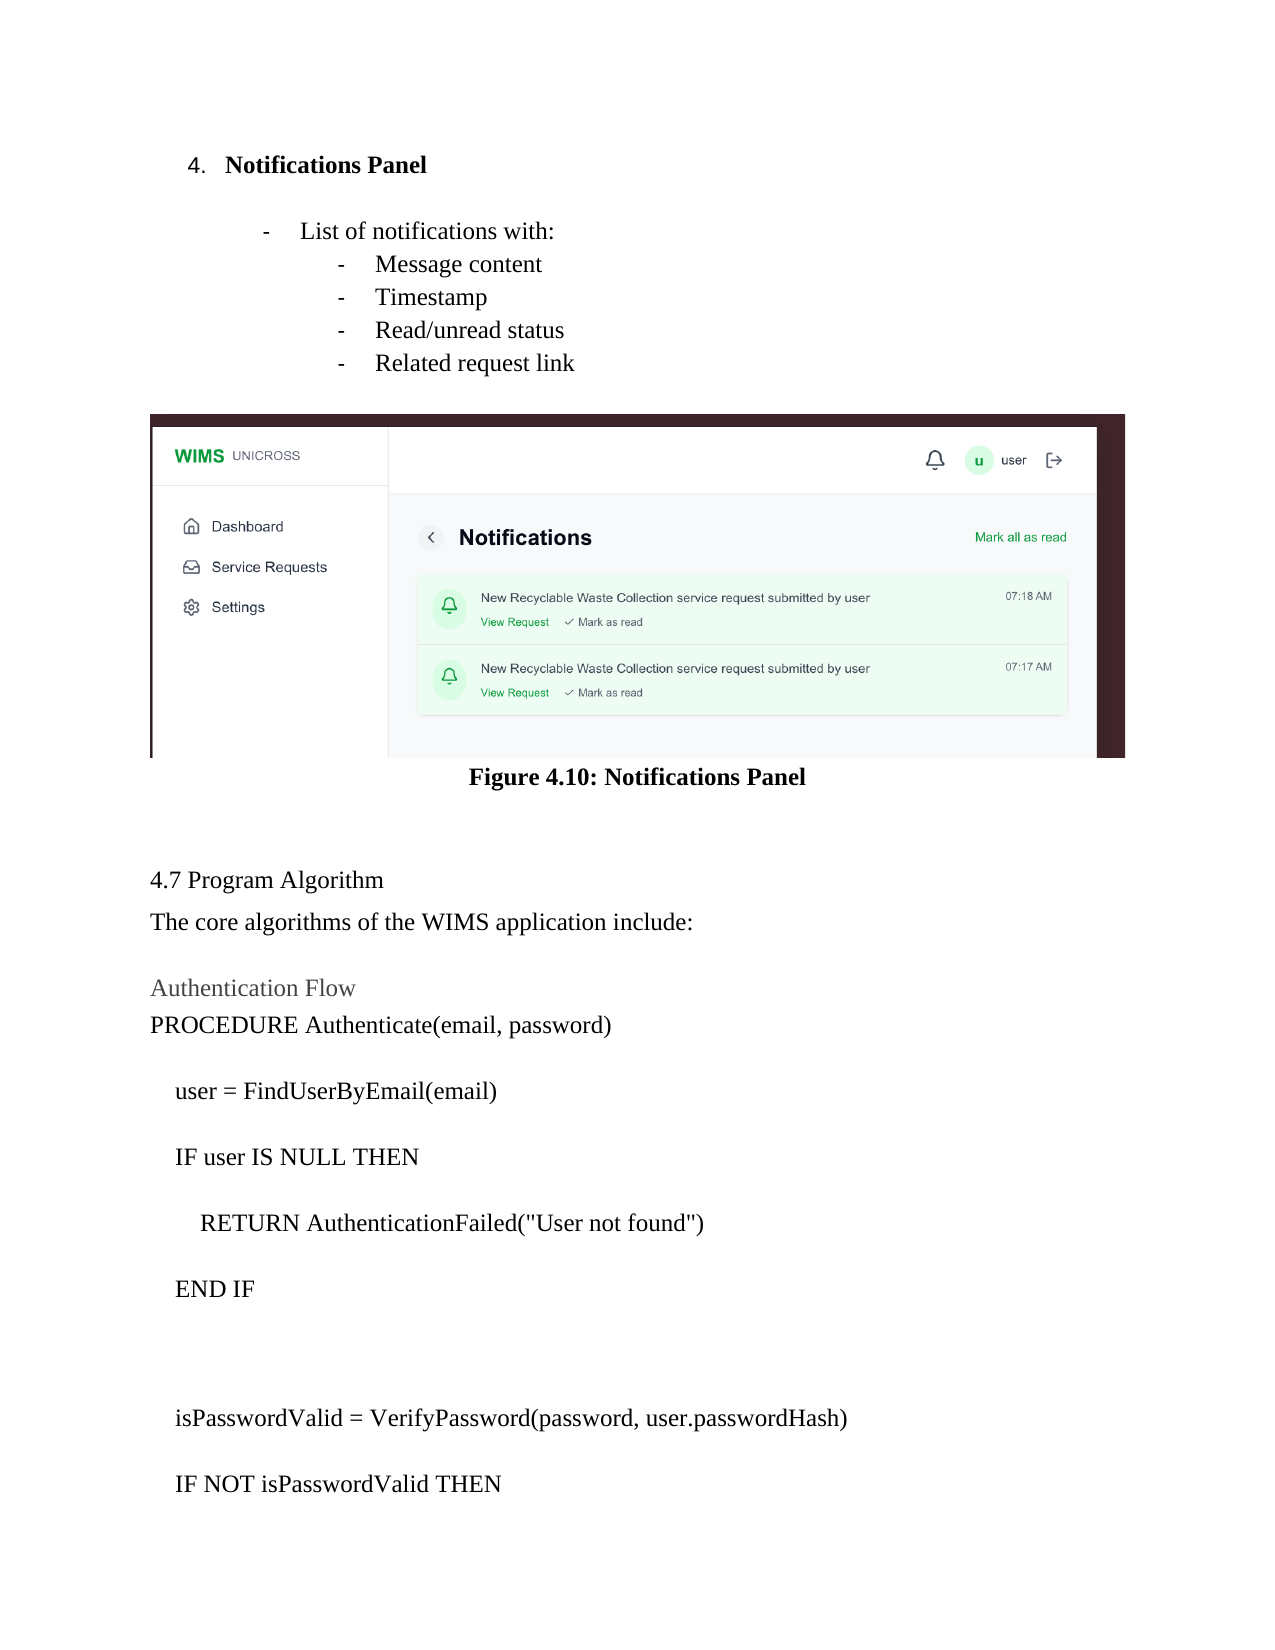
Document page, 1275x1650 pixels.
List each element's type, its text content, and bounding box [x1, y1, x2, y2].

list Related request link [337, 348, 1125, 377]
list Notifications Panel [187, 150, 1125, 179]
list Message content [337, 249, 1125, 278]
text RETURN AuthenticationFailed("User not found") [150, 1208, 1125, 1237]
text The core algorithms of the WIMS application include: [150, 907, 1125, 935]
text PROCEDURE Authenticate(email, password) [150, 1010, 1125, 1039]
subtitle Authentication Flow [150, 973, 1125, 1002]
list Read/unread status [337, 315, 1125, 344]
text END IF [150, 1274, 1125, 1303]
list Timestamp [337, 282, 1125, 311]
text isPasswordValid = VerifyPassword(password, user.passwordHash) [150, 1403, 1125, 1432]
picture [150, 414, 1125, 758]
text Figure 4.10: Notifications Panel [150, 762, 1125, 791]
text IF NOT isPasswordValid THEN [150, 1469, 1125, 1498]
subtitle 4.7 Program Algorithm [150, 865, 1125, 894]
text user = FindUserByEmail(email) [150, 1076, 1125, 1105]
list List of notifications with: [262, 216, 1125, 245]
text IF user IS NULL THEN [150, 1142, 1125, 1171]
